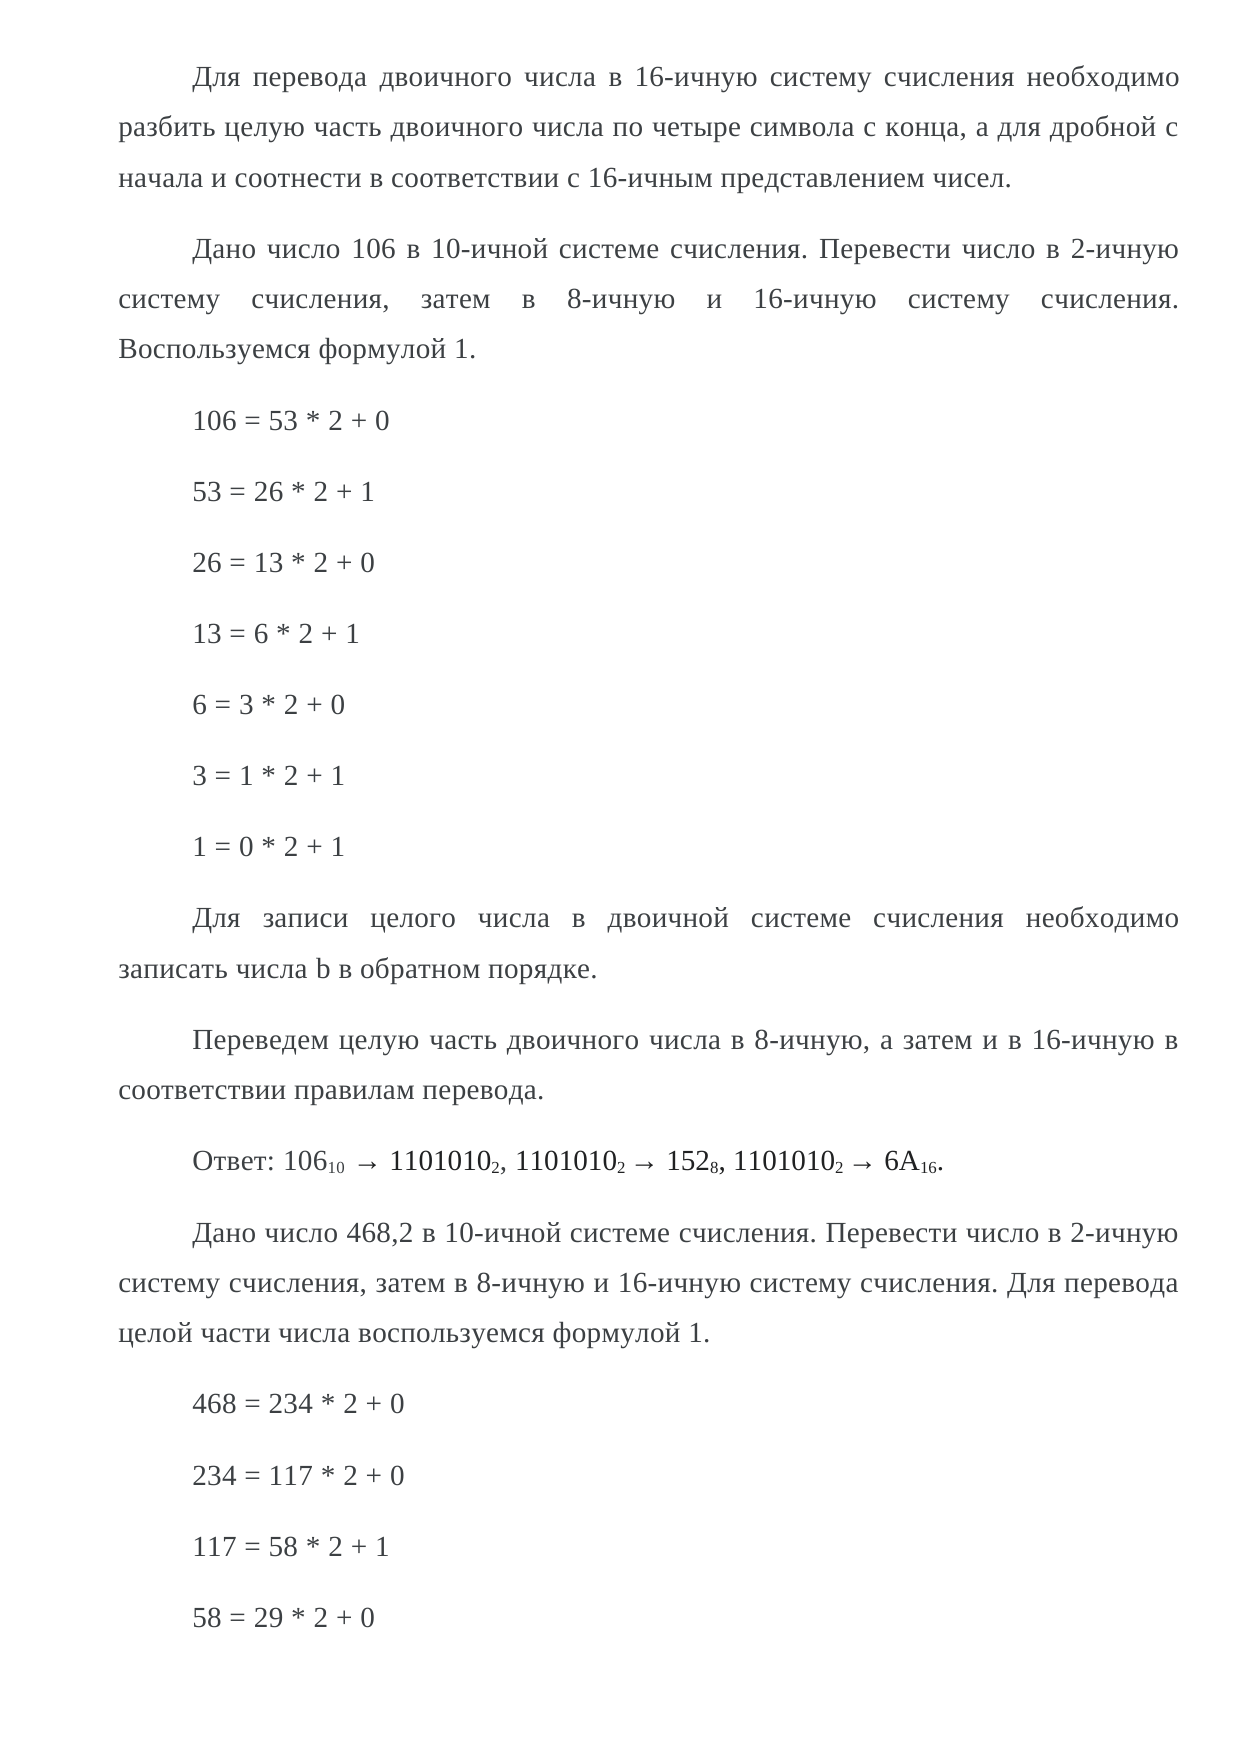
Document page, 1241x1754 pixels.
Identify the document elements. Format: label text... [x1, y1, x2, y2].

text 6 = 3 * 2 + 0 [118, 687, 1181, 721]
text Для записи целого числа в двоичной системе счисления необходимо записать числа b в обратном порядке. [118, 901, 1181, 984]
text 3 = 1 * 2 + 1 [118, 758, 1181, 792]
text 1 = 0 * 2 + 1 [118, 829, 1181, 863]
text Ответ: 10610 → 11010102, 11010102 → 1528, 11010102 → 6A16. [118, 1143, 1181, 1177]
text 468 = 234 * 2 + 0 [118, 1386, 1181, 1420]
text Для перевода двоичного числа в 16-ичную систему счисления необходимо разбить целую часть двоичного числа по четыре символа с конца, а для дробной с начала и соотнести в соответствии с 16-ичным представлением чисел. [118, 59, 1181, 193]
text Дано число 106 в 10-ичной системе счисления. Перевести число в 2-ичную систему счисления, затем в 8-ичную и 16-ичную систему счисления. Воспользуемся формулой 1. [118, 231, 1181, 365]
text Переведем целую часть двоичного числа в 8-ичную, а затем и в 16-ичную в соответствии правилам перевода. [118, 1022, 1181, 1106]
text 13 = 6 * 2 + 1 [118, 616, 1181, 649]
text Дано число 468,2 в 10-ичной системе счисления. Перевести число в 2-ичную систему счисления, затем в 8-ичную и 16-ичную систему счисления. Для перевода целой части числа воспользуемся формулой 1. [118, 1215, 1181, 1349]
text 53 = 26 * 2 + 1 [118, 474, 1181, 507]
text 117 = 58 * 2 + 1 [118, 1529, 1181, 1562]
text 234 = 117 * 2 + 0 [118, 1458, 1181, 1491]
text 58 = 29 * 2 + 0 [118, 1600, 1181, 1633]
text 106 = 53 * 2 + 0 [118, 403, 1181, 436]
text 26 = 13 * 2 + 0 [118, 545, 1181, 578]
